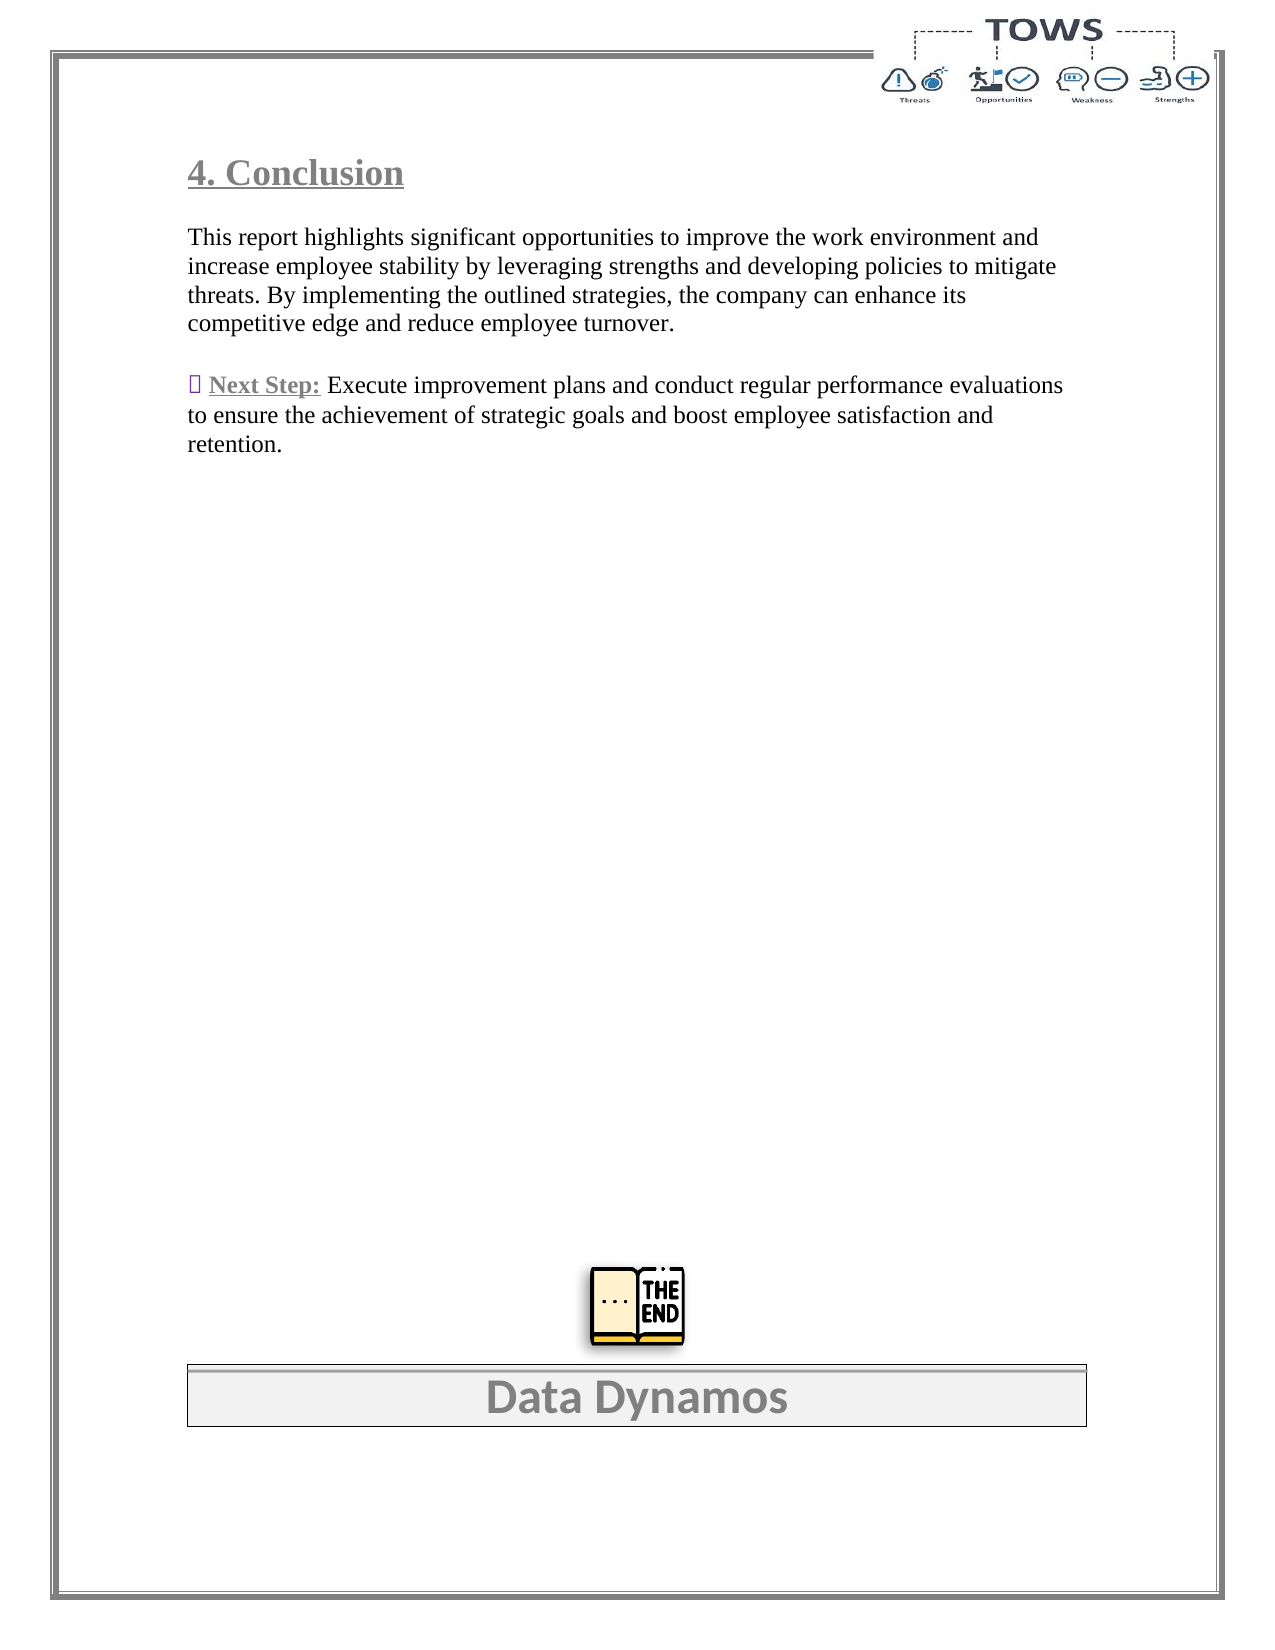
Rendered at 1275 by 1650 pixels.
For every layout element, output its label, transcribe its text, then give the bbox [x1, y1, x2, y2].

picture [873, 13, 1214, 104]
text 🚀 Next Step: Execute improvement plans and conduct regular performance evaluations to ensure the achievement of strategic goals and boost employee satisfaction and retention. [187, 366, 1087, 458]
table_header Data Dynamos [188, 1373, 1086, 1426]
picture [590, 1258, 685, 1354]
text 4. Conclusion [187, 150, 1087, 193]
text This report highlights significant opportunities to improve the work environment and increase employee stability by leveraging strengths and developing policies to mitigate threats. By implementing the outlined strategies, the company can enhance its competitive edge and reduce employee turnover. [187, 222, 1087, 337]
